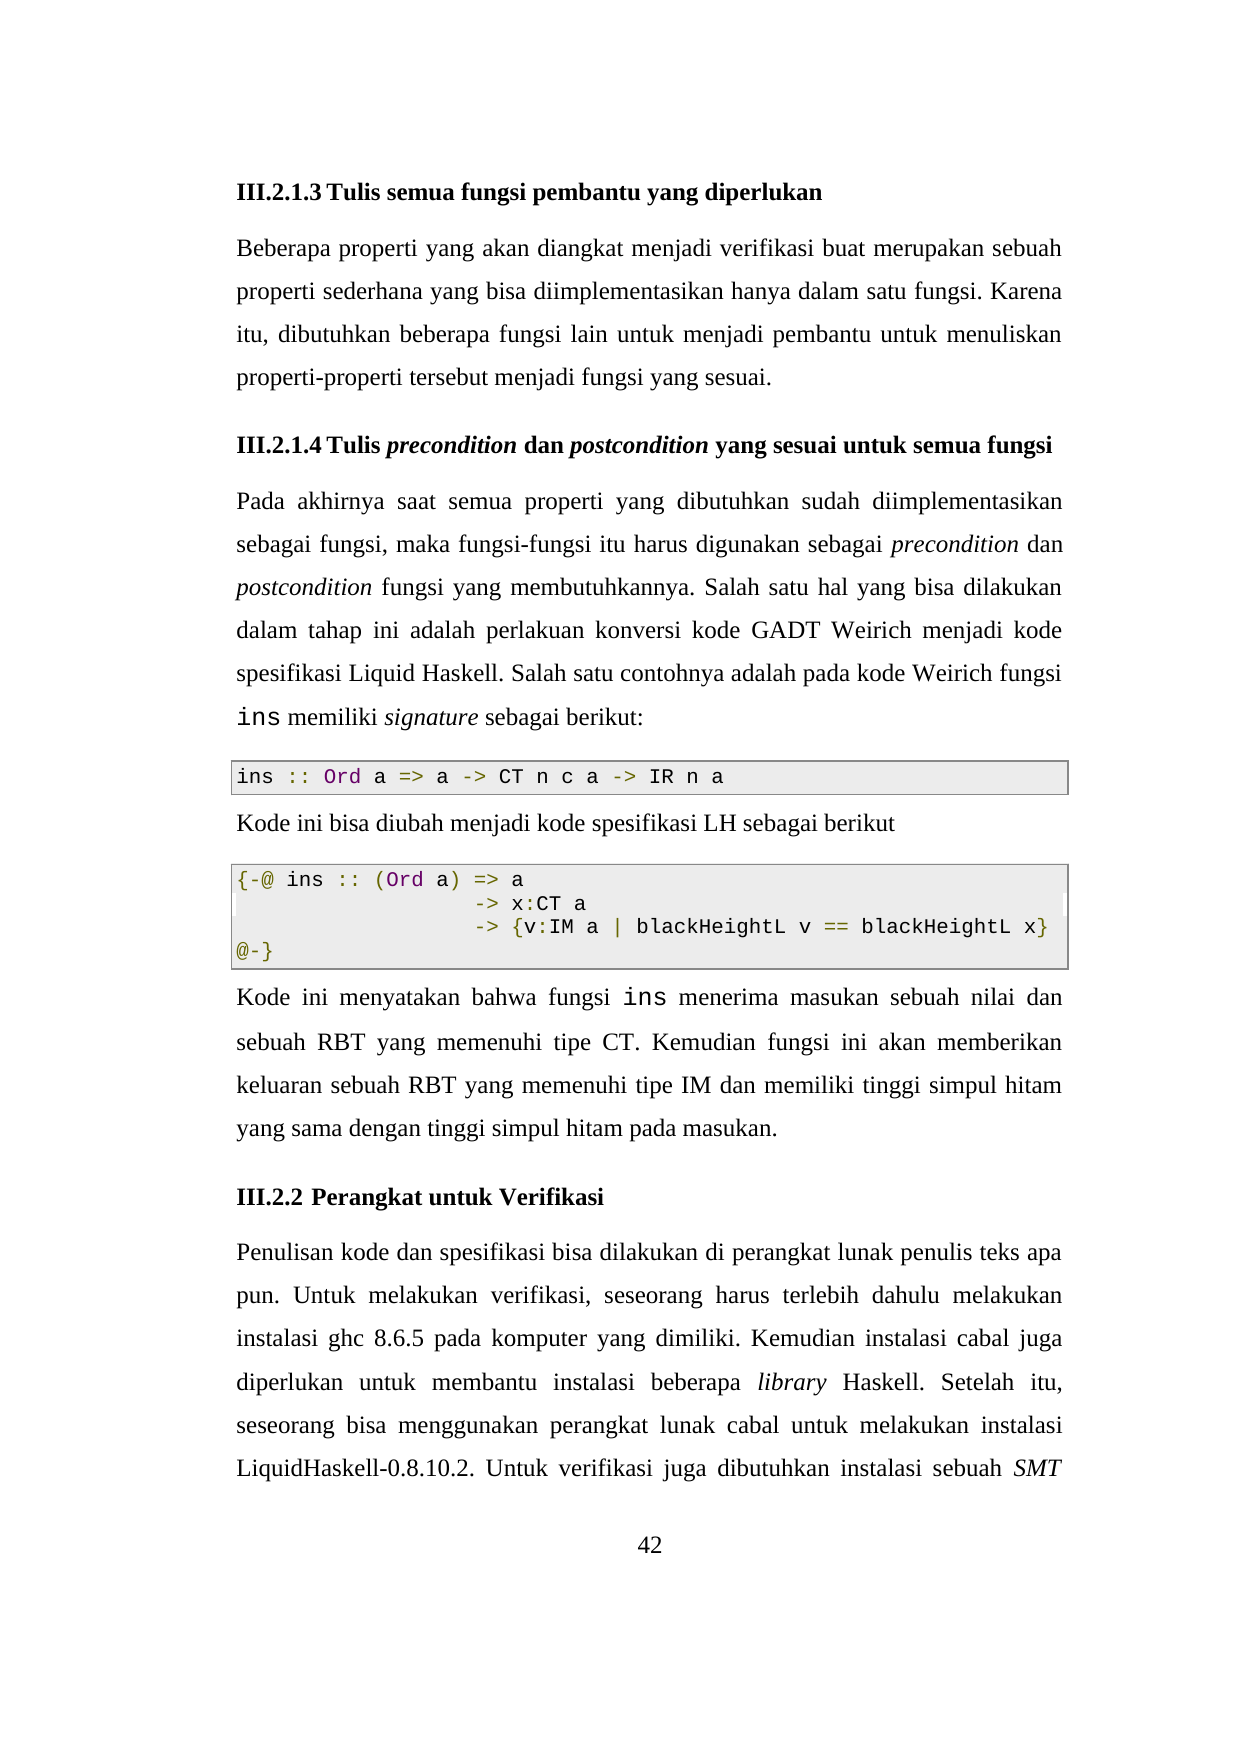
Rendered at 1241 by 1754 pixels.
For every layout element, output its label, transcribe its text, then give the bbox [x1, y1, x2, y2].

text ins :: Ord a => a -> CT n c a -> IR n a [232, 762, 1067, 794]
text -> x:CT a [236, 893, 1063, 911]
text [236, 1237, 1063, 1482]
text Pada akhirnya saat semua properti yang dibutuhkan sudah diimplementasikan sebagai fungsi, maka fungsi-fungsi itu harus digunakan sebagai precondition dan postcondition fungsi yang membutuhkannya. Salah satu hal yang bisa dilakukan dalam tahap ini adalah perlakuan konversi kode GADT Weirich menjadi kode spesifikasi Liquid Haskell. Salah satu contohnya adalah pada kode Weirich fungsi ins memiliki signature sebagai berikut: [236, 486, 1063, 732]
subtitle Tulis semua fungsi pembantu yang diperlukan [236, 177, 1063, 206]
text Kode ini menyatakan bahwa fungsi ins menerima masukan sebuah nilai dan sebuah RBT yang memenuhi tipe CT. Kemudian fungsi ini akan memberikan keluaran sebuah RBT yang memenuhi tipe IM dan memiliki tinggi simpul hitam yang sama dengan tinggi simpul hitam pada masukan. [236, 982, 1063, 1142]
subtitle Perangkat untuk Verifikasi [236, 1182, 1063, 1210]
text Kode ini bisa diubah menjadi kode spesifikasi LH sebagai berikut [236, 808, 1063, 837]
text -> {v:IM a | blackHeightL v == blackHeightL x} @-} [232, 911, 1067, 968]
text Beberapa properti yang akan diangkat menjadi verifikasi buat merupakan sebuah properti sederhana yang bisa diimplementasikan hanya dalam satu fungsi. Karena itu, dibutuhkan beberapa fungsi lain untuk menjadi pembantu untuk menuliskan properti-properti tersebut menjadi fungsi yang sesuai. [236, 233, 1063, 391]
subtitle Tulis precondition dan postcondition yang sesuai untuk semua fungsi [236, 430, 1063, 459]
text {-@ ins :: (Ord a) => a [232, 865, 1067, 893]
